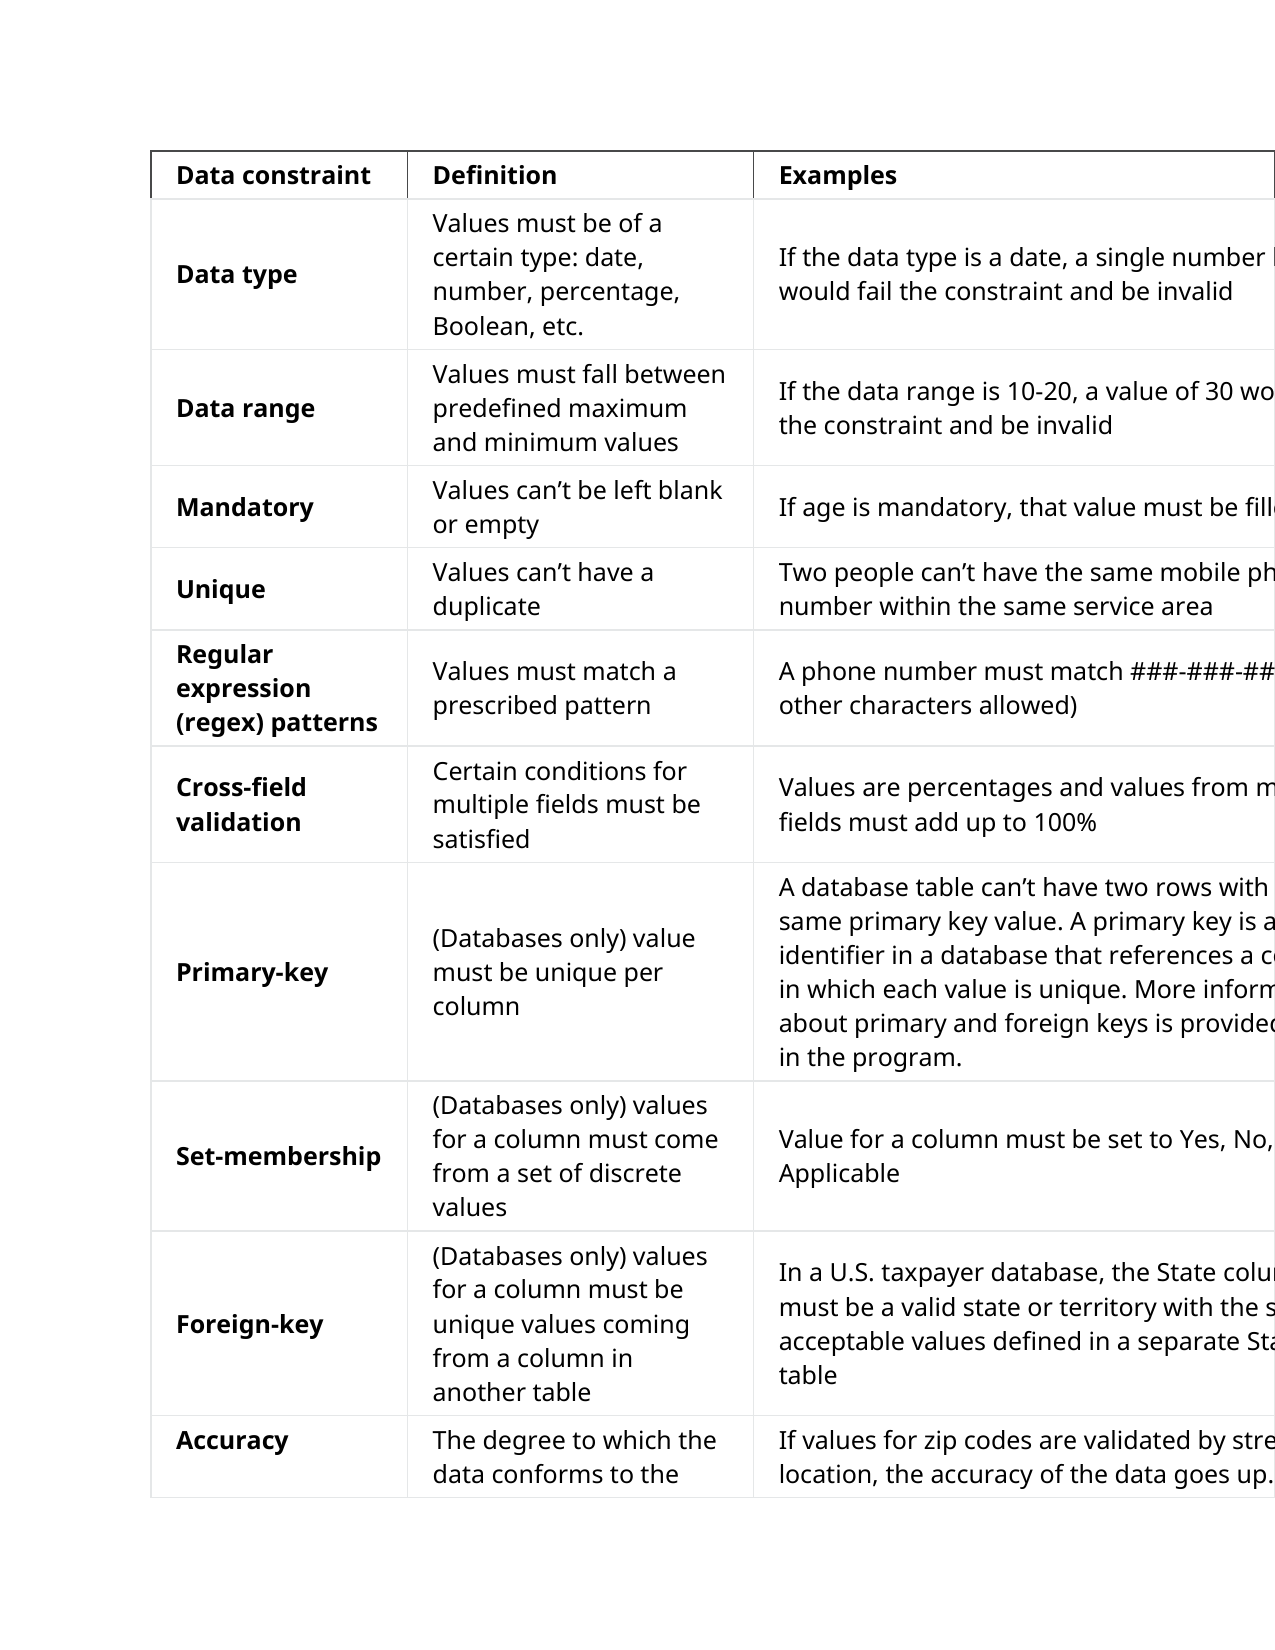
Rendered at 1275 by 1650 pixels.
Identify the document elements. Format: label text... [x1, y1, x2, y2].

table_cell Mandatory [152, 466, 407, 547]
table_cell A database table can’t have two rows with the same primary key value. A primary key is an identifier in a database that references a column in which each value is unique. More information about primary and foreign keys is provided later in the program. [754, 863, 1274, 1080]
table_cell Values must match a prescribed pattern [408, 631, 753, 745]
table_cell A phone number must match ###-###-#### (no other characters allowed) [754, 631, 1274, 745]
table_header Data constraint [152, 152, 407, 198]
table_cell If the data type is a date, a single number like 30 would fail the constraint and be invalid [754, 200, 1274, 348]
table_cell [754, 1416, 1274, 1497]
table_cell Foreign-key [152, 1232, 407, 1415]
table_cell Values must fall between predefined maximum and minimum values [408, 350, 753, 465]
table_cell If age is mandatory, that value must be filled in [754, 466, 1274, 547]
table_cell Regular expression (regex) patterns [152, 631, 407, 745]
table_cell In a U.S. taxpayer database, the State column must be a valid state or territory with the set of acceptable values defined in a separate States table [754, 1232, 1274, 1415]
table_cell (Databases only) value must be unique per column [408, 863, 753, 1080]
table_cell Primary-key [152, 863, 407, 1080]
table_cell If the data range is 10-20, a value of 30 would fail the constraint and be invalid [754, 350, 1274, 465]
table_cell (Databases only) values for a column must come from a set of discrete values [408, 1082, 753, 1230]
table_cell Cross-field validation [152, 747, 407, 862]
table_cell Values must be of a certain type: date, number, percentage, Boolean, etc. [408, 200, 753, 348]
table_cell Values can’t be left blank or empty [408, 466, 753, 547]
table_cell Accuracy [152, 1416, 407, 1497]
table_cell (Databases only) values for a column must be unique values coming from a column in another table [408, 1232, 753, 1415]
table_cell Certain conditions for multiple fields must be satisfied [408, 747, 753, 862]
table_cell Unique [152, 548, 407, 629]
table_cell Values can’t have a duplicate [408, 548, 753, 629]
table_cell Data type [152, 200, 407, 348]
table_header Examples [754, 152, 1274, 198]
table_cell Value for a column must be set to Yes, No, or Not Applicable [754, 1082, 1274, 1230]
table_cell Data range [152, 350, 407, 465]
table_cell Values are percentages and values from multiple fields must add up to 100% [754, 747, 1274, 862]
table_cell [408, 1416, 753, 1497]
table_header Definition [408, 152, 753, 198]
table_cell Set-membership [152, 1082, 407, 1230]
table_cell Two people can’t have the same mobile phone number within the same service area [754, 548, 1274, 629]
